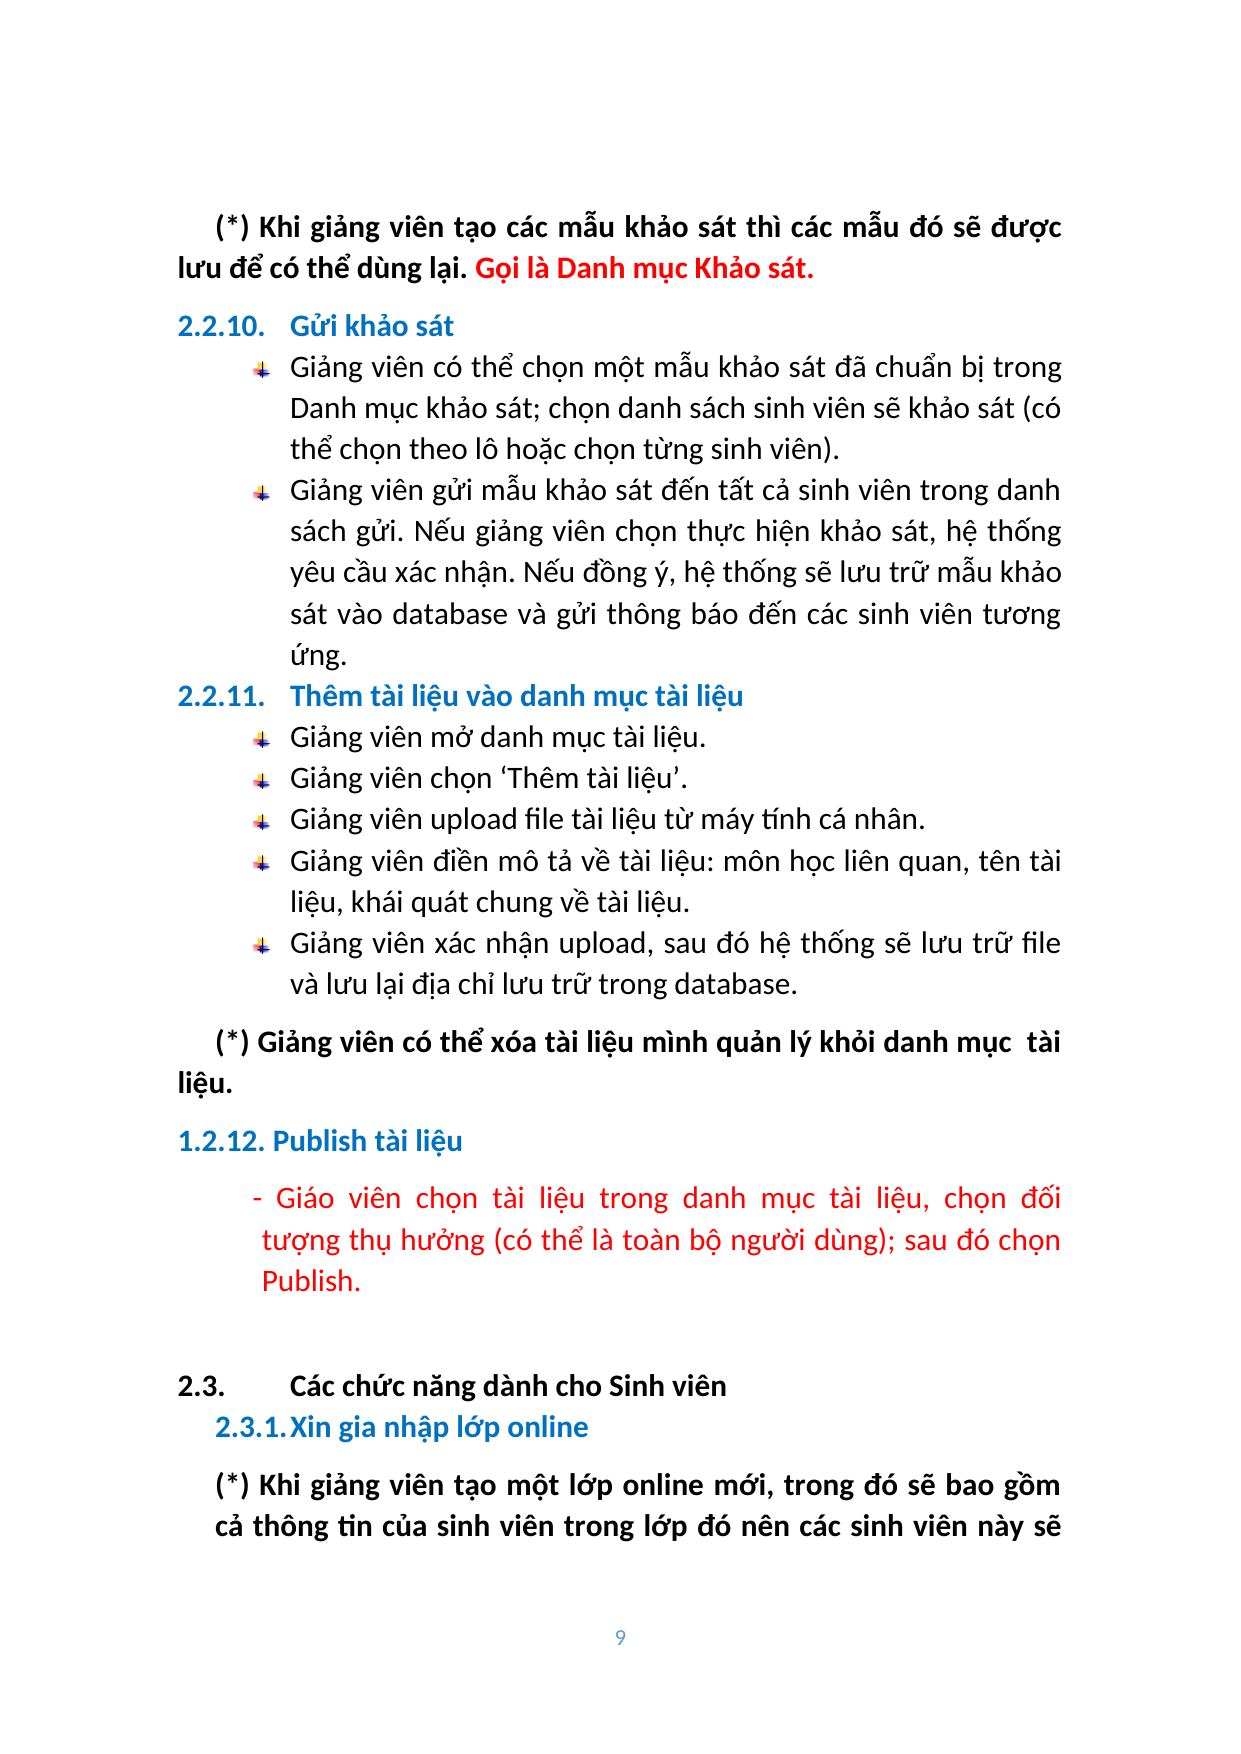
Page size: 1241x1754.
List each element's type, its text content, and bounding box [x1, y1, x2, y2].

list Thêm tài liệu vào danh mục tài liệu [177, 676, 1063, 714]
list Xin gia nhập lớp online [215, 1407, 1063, 1445]
picture [253, 730, 270, 748]
list Giảng viên có thể chọn một mẫu khảo sát đã chuẩn bị trong Danh mục khảo sát; chọn danh sách sinh viên sẽ khảo sát (có thể chọn theo lô hoặc chọn từng sinh viên). [252, 347, 1063, 467]
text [215, 1464, 1063, 1544]
text - Giáo viên chọn tài liệu trong danh mục tài liệu, chọn đối tượng thụ hưởng (có thể là toàn bộ người dùng); sau đó chọn Publish. [252, 1179, 1063, 1299]
list Các chức năng dành cho Sinh viên [177, 1366, 1063, 1404]
picture [253, 936, 270, 954]
list Gửi khảo sát [177, 306, 1063, 344]
list Giảng viên gửi mẫu khảo sát đến tất cả sinh viên trong danh sách gửi. Nếu giảng viên chọn thực hiện khảo sát, hệ thống yêu cầu xác nhận. Nếu đồng ý, hệ thống sẽ lưu trữ mẫu khảo sát vào database và gửi thông báo đến các sinh viên tương ứng. [252, 470, 1063, 673]
list Giảng viên mở danh mục tài liệu. [252, 717, 1063, 755]
picture [253, 813, 270, 830]
picture [253, 484, 270, 501]
list Giảng viên chọn ‘Thêm tài liệu’. [252, 758, 1063, 796]
picture [253, 360, 270, 378]
list Giảng viên điền mô tả về tài liệu: môn học liên quan, tên tài liệu, khái quát chung về tài liệu. [252, 841, 1063, 920]
list Giảng viên xác nhận upload, sau đó hệ thống sẽ lưu trữ file và lưu lại địa chỉ lưu trữ trong database. [252, 923, 1063, 1002]
text 1.2.12. Publish tài liệu [177, 1121, 1063, 1159]
text (*) Giảng viên có thể xóa tài liệu mình quản lý khỏi danh mục tài liệu. [177, 1022, 1063, 1101]
picture [253, 854, 270, 871]
list Giảng viên upload file tài liệu từ máy tính cá nhân. [252, 799, 1063, 838]
picture [253, 772, 270, 789]
text (*) Khi giảng viên tạo các mẫu khảo sát thì các mẫu đó sẽ được lưu để có thể dùng lại. Gọi là Danh mục Khảo sát. [177, 207, 1063, 286]
